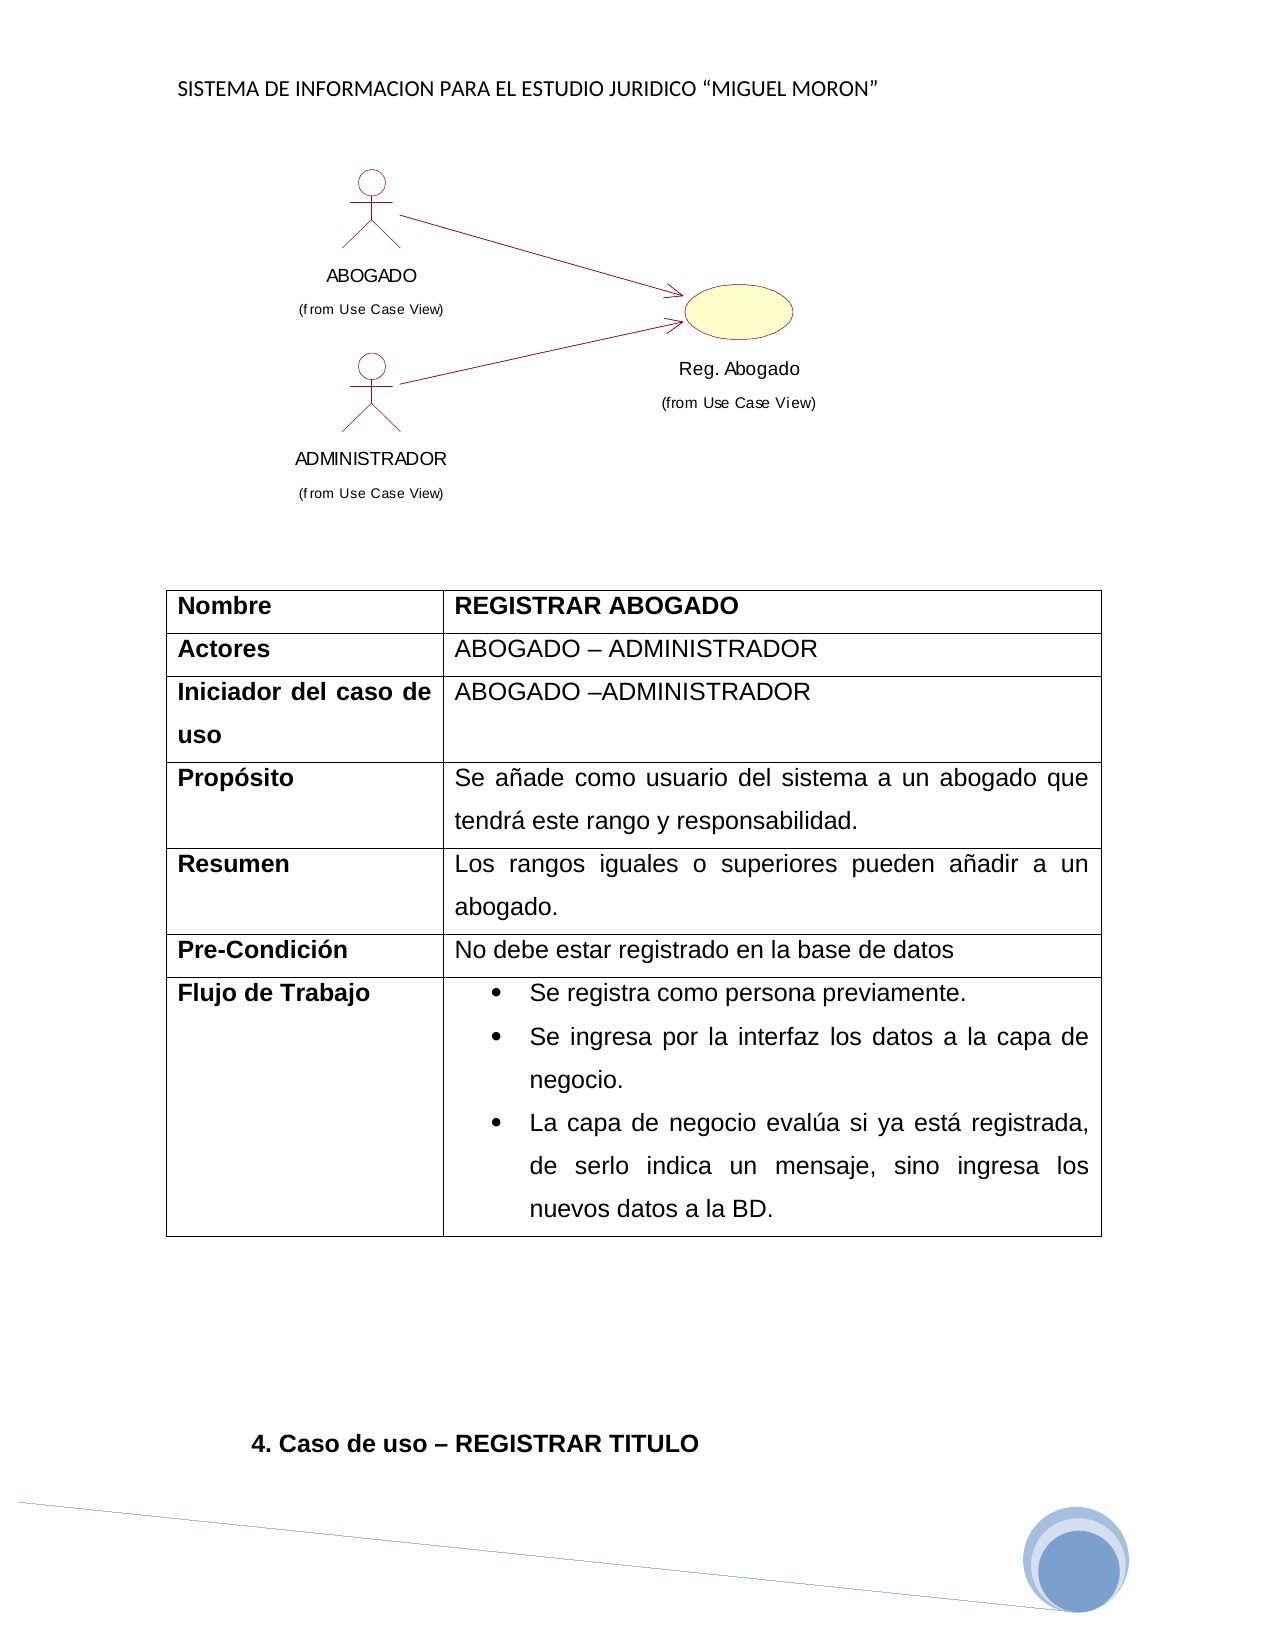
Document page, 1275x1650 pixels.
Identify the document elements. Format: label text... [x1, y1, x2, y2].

table_cell Actores [167, 634, 443, 676]
table_cell No debe estar registrado en la base de datos [444, 935, 1101, 977]
table_header Nombre [167, 591, 443, 633]
table_cell Los rangos iguales o superiores pueden añadir a un abogado. [444, 849, 1101, 934]
table_cell Resumen [167, 849, 443, 934]
table_cell Se registra como persona previamente. Se ingresa por la interfaz los datos a la capa de negocio. La capa de negocio evalúa si ya está registrada, de serlo indica un mensaje, sino ingresa los nuevos datos a la BD. [444, 978, 1101, 1236]
table_cell Propósito [167, 763, 443, 848]
table_cell Pre-Condición [167, 935, 443, 977]
table_cell Se añade como usuario del sistema a un abogado que tendrá este rango y responsabilidad. [444, 763, 1101, 848]
table_cell ABOGADO – ADMINISTRADOR [444, 634, 1101, 676]
table_cell Flujo de Trabajo [167, 978, 443, 1236]
table_cell Iniciador del caso de uso [167, 677, 443, 762]
table_cell ABOGADO –ADMINISTRADOR [444, 677, 1101, 762]
table_header REGISTRAR ABOGADO [444, 591, 1101, 633]
text 4. Caso de uso – REGISTRAR TITULO [177, 1429, 1098, 1458]
